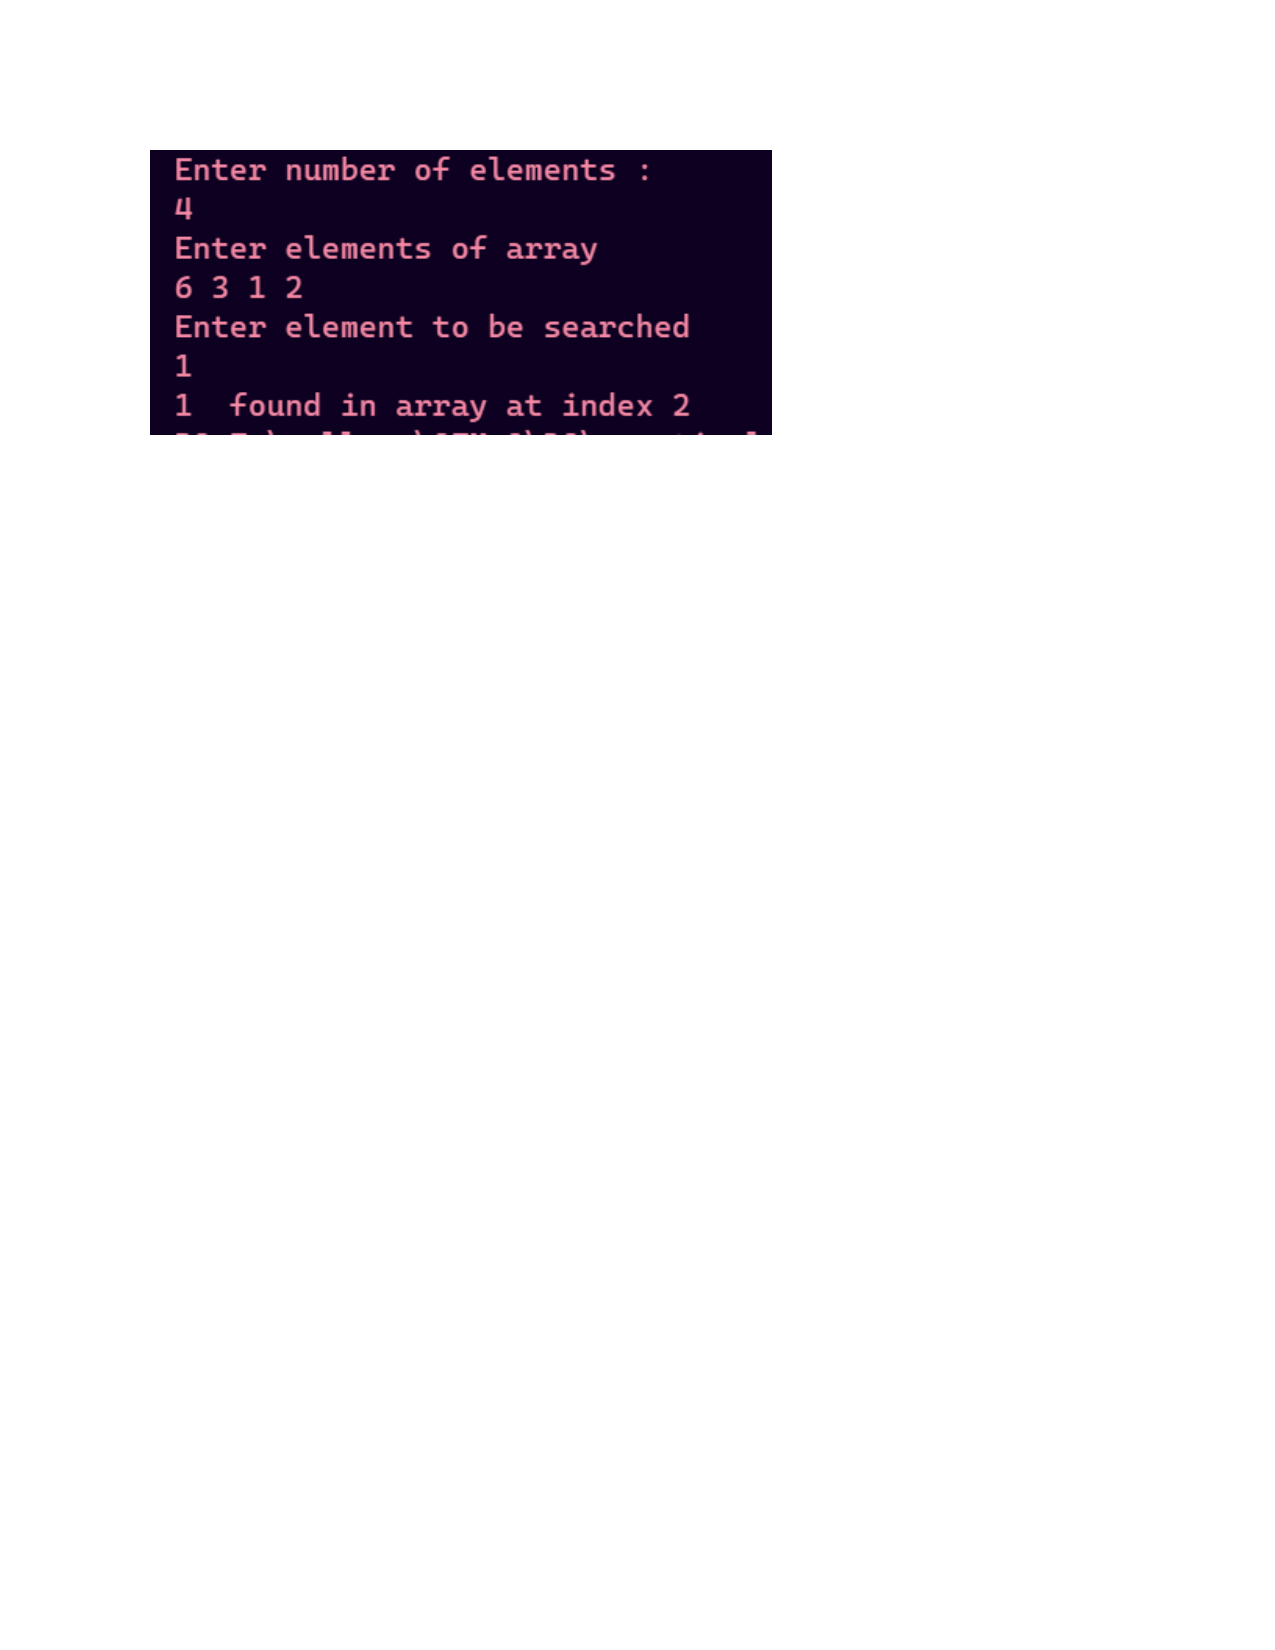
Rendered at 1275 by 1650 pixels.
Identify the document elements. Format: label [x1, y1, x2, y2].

picture [150, 150, 772, 435]
